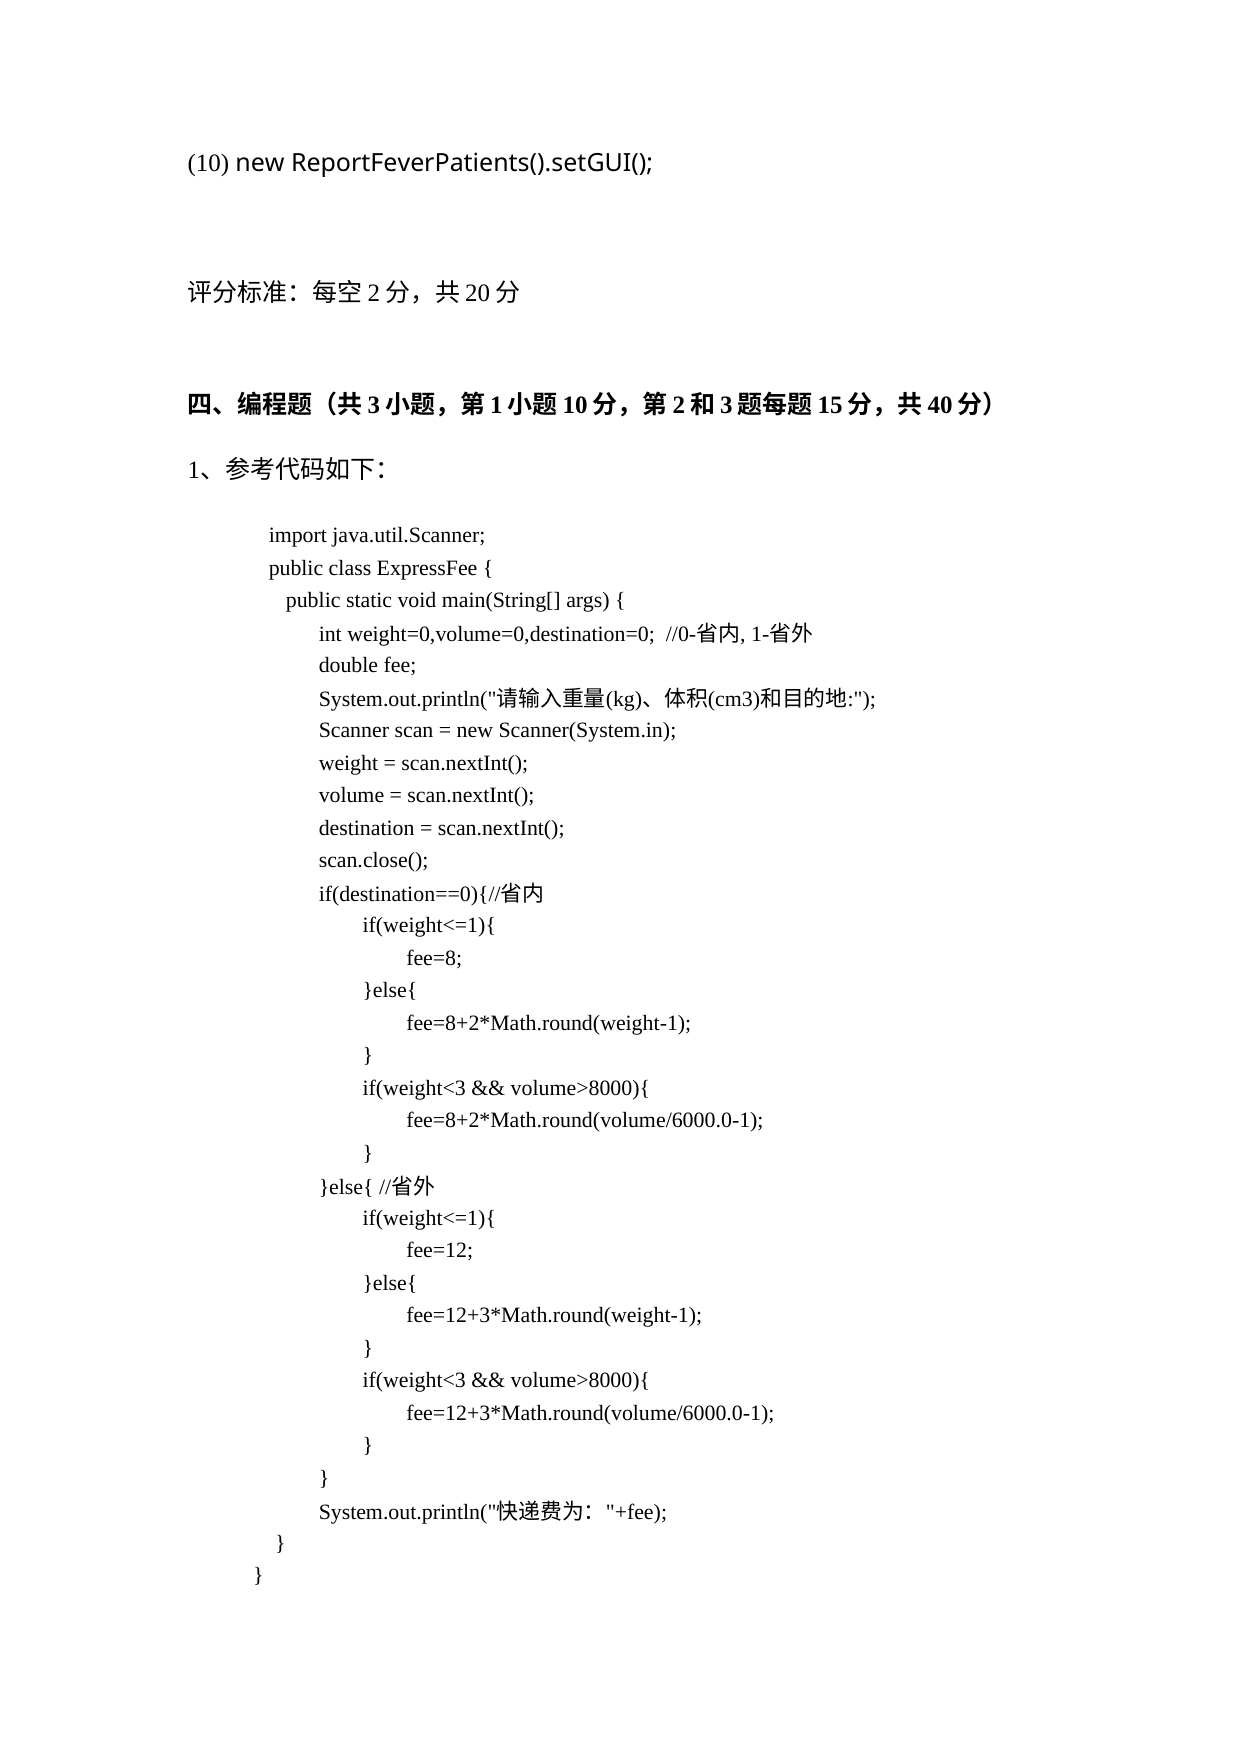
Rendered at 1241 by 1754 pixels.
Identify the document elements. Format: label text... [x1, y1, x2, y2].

list } [225, 1331, 1053, 1363]
text (10) new ReportFeverPatients().setGUI(); [187, 129, 1053, 194]
text 四、编程题（共3小题，第1小题10分，第2和3题每题15分，共40分） [187, 370, 1053, 435]
list scan.close(); [225, 843, 1053, 876]
list public class ExpressFee { [225, 551, 1053, 583]
list }else{ [225, 1266, 1053, 1298]
list if(weight<3 && volume>8000){ [225, 1071, 1053, 1103]
text 评分标准：每空2分，共20分 [187, 258, 1053, 323]
list }else{ [225, 973, 1053, 1006]
list volume = scan.nextInt(); [225, 778, 1053, 811]
list Scanner scan = new Scanner(System.in); [225, 713, 1053, 746]
list System.out.println("快递费为："+fee); [225, 1493, 1053, 1526]
list System.out.println("请输入重量(kg)、体积(cm3)和目的地:"); [225, 681, 1053, 713]
list fee=8+2*Math.round(volume/6000.0-1); [225, 1103, 1053, 1136]
text 1、参考代码如下： [187, 435, 1053, 500]
list fee=8; [225, 941, 1053, 973]
list destination = scan.nextInt(); [225, 811, 1053, 843]
list fee=12+3*Math.round(volume/6000.0-1); [225, 1396, 1053, 1428]
list weight = scan.nextInt(); [225, 746, 1053, 778]
list } [225, 1428, 1053, 1461]
list } [225, 1038, 1053, 1071]
list fee=12; [225, 1233, 1053, 1266]
list import java.util.Scanner; [225, 518, 1053, 551]
list fee=8+2*Math.round(weight-1); [225, 1006, 1053, 1038]
list if(weight<=1){ [225, 908, 1053, 941]
list } [225, 1461, 1053, 1493]
list double fee; [225, 648, 1053, 681]
list fee=12+3*Math.round(weight-1); [225, 1298, 1053, 1331]
list if(weight<=1){ [225, 1201, 1053, 1233]
text } [187, 1558, 1053, 1591]
list if(destination==0){//省内 [225, 876, 1053, 908]
list } [225, 1136, 1053, 1168]
list int weight=0,volume=0,destination=0; //0-省内, 1-省外 [225, 616, 1053, 648]
list public static void main(String[] args) { [225, 583, 1053, 616]
list }else{ //省外 [225, 1168, 1053, 1201]
list } [225, 1526, 1053, 1558]
list if(weight<3 && volume>8000){ [225, 1363, 1053, 1396]
